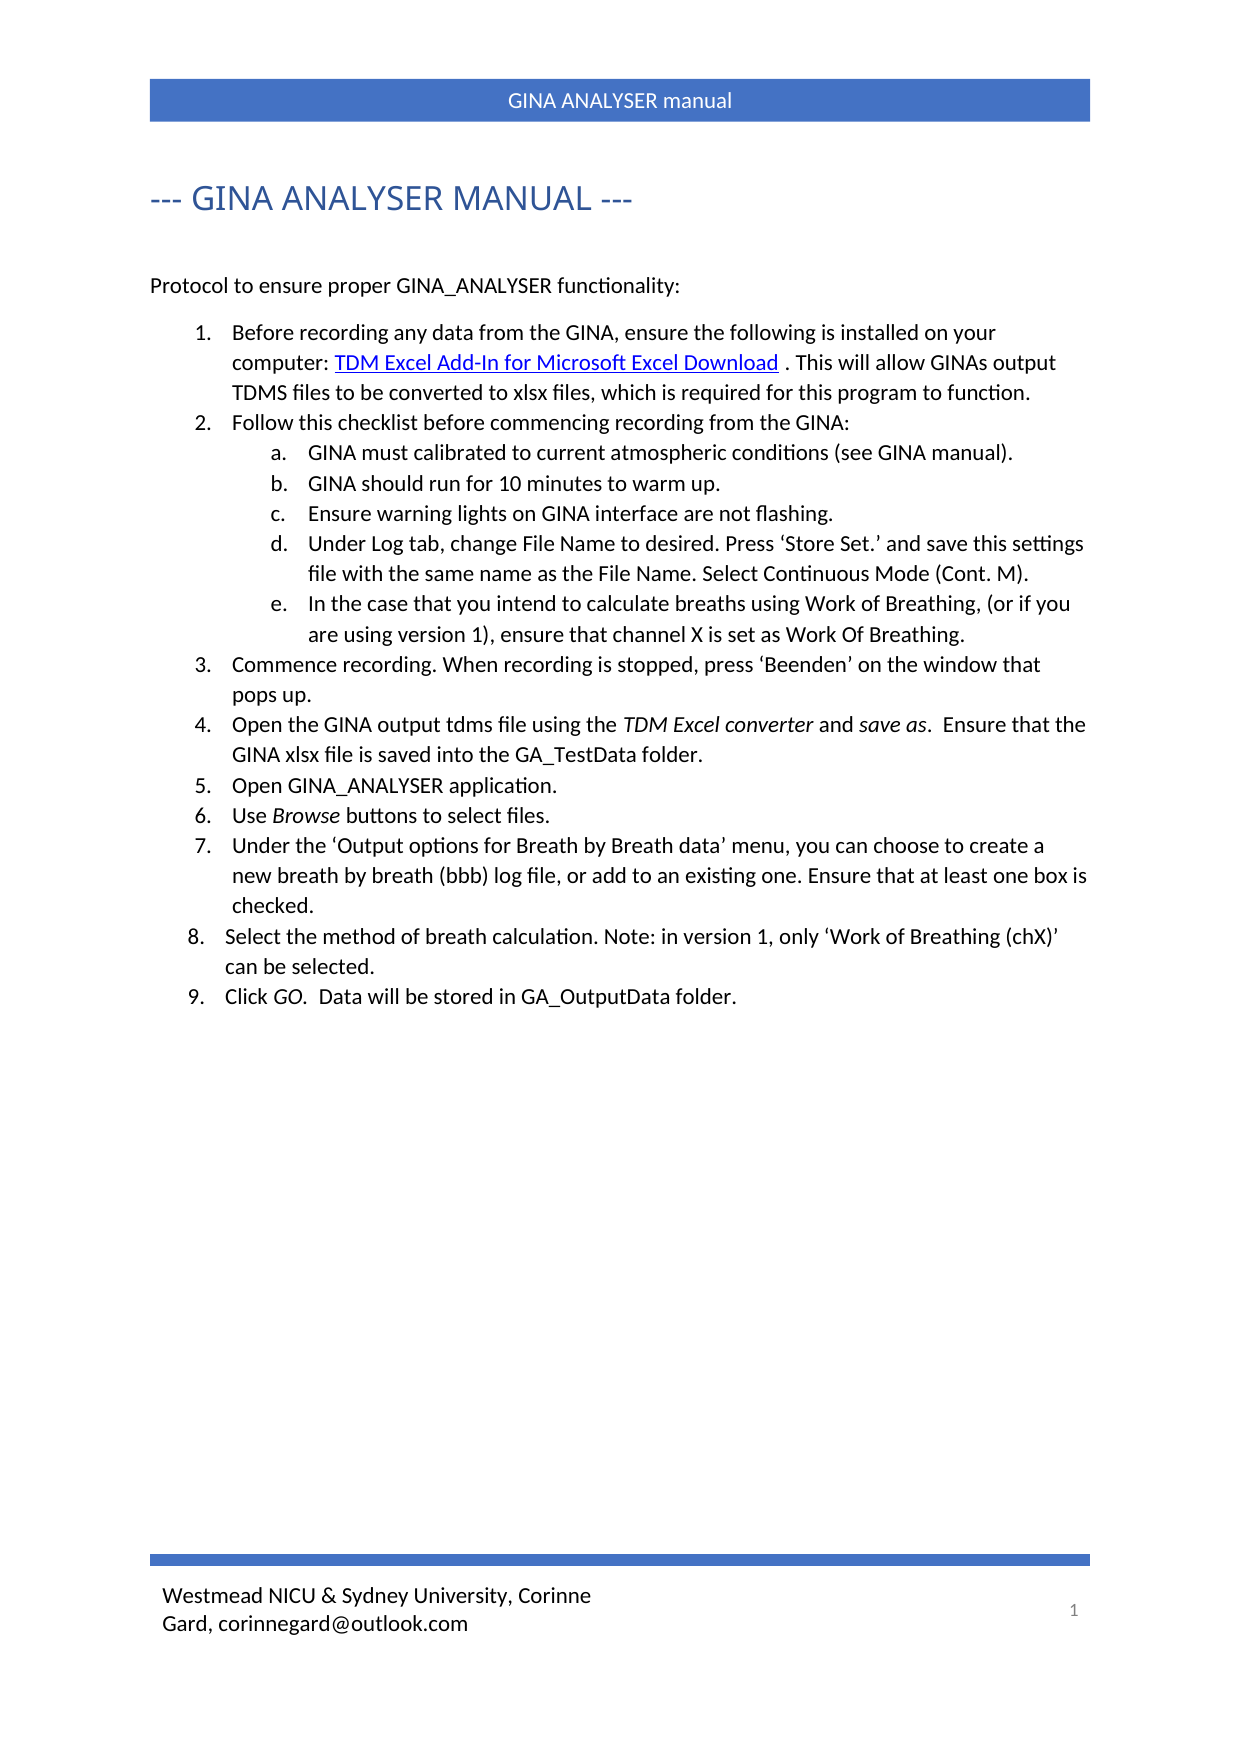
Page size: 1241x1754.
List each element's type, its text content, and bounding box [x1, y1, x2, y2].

list Under the ‘Output options for Breath by Breath data’ menu, you can choose to create a new breath by breath (bbb) log file, or add to an existing one. Ensure that at least one box is checked. [194, 831, 1090, 920]
list Use Browse buttons to select files. [194, 801, 1090, 829]
list GINA must calibrated to current atmospheric conditions (see GINA manual). [270, 438, 1090, 467]
text Protocol to ensure proper GINA_ANALYSER functionality: [150, 271, 1090, 299]
list Under Log tab, change File Name to desired. Press ‘Store Set.’ and save this settings file with the same name as the File Name. Select Continuous Mode (Cont. M). [270, 529, 1090, 587]
list Select the method of breath calculation. Note: in version 1, only ‘Work of Breathing (chX)’ can be selected. [187, 922, 1090, 980]
subtitle --- GINA ANALYSER MANUAL --- [150, 175, 1090, 220]
list Open the GINA output tdms file using the TDM Excel converter and save as. Ensure that the GINA xlsx file is saved into the GA_TestData folder. [194, 710, 1090, 769]
list Before recording any data from the GINA, ensure the following is installed on your computer: TDM Excel Add-In for Microsoft Excel Download . This will allow GINAs output TDMS files to be converted to xlsx files, which is required for this program to function. [194, 318, 1090, 406]
list In the case that you intend to calculate breaths using Work of Breathing, (or if you are using version 1), ensure that channel X is set as Work Of Breathing. [270, 589, 1090, 648]
list Open GINA_ANALYSER application. [194, 771, 1090, 799]
list Ensure warning lights on GINA interface are not flashing. [270, 499, 1090, 527]
list Click GO. Data will be stored in GA_OutputData folder. [187, 982, 1090, 1010]
list Follow this checklist before commencing recording from the GINA: [194, 408, 1090, 436]
list GINA should run for 10 minutes to warm up. [270, 469, 1090, 497]
list Commence recording. When recording is stopped, press ‘Beenden’ on the window that pops up. [194, 650, 1090, 708]
